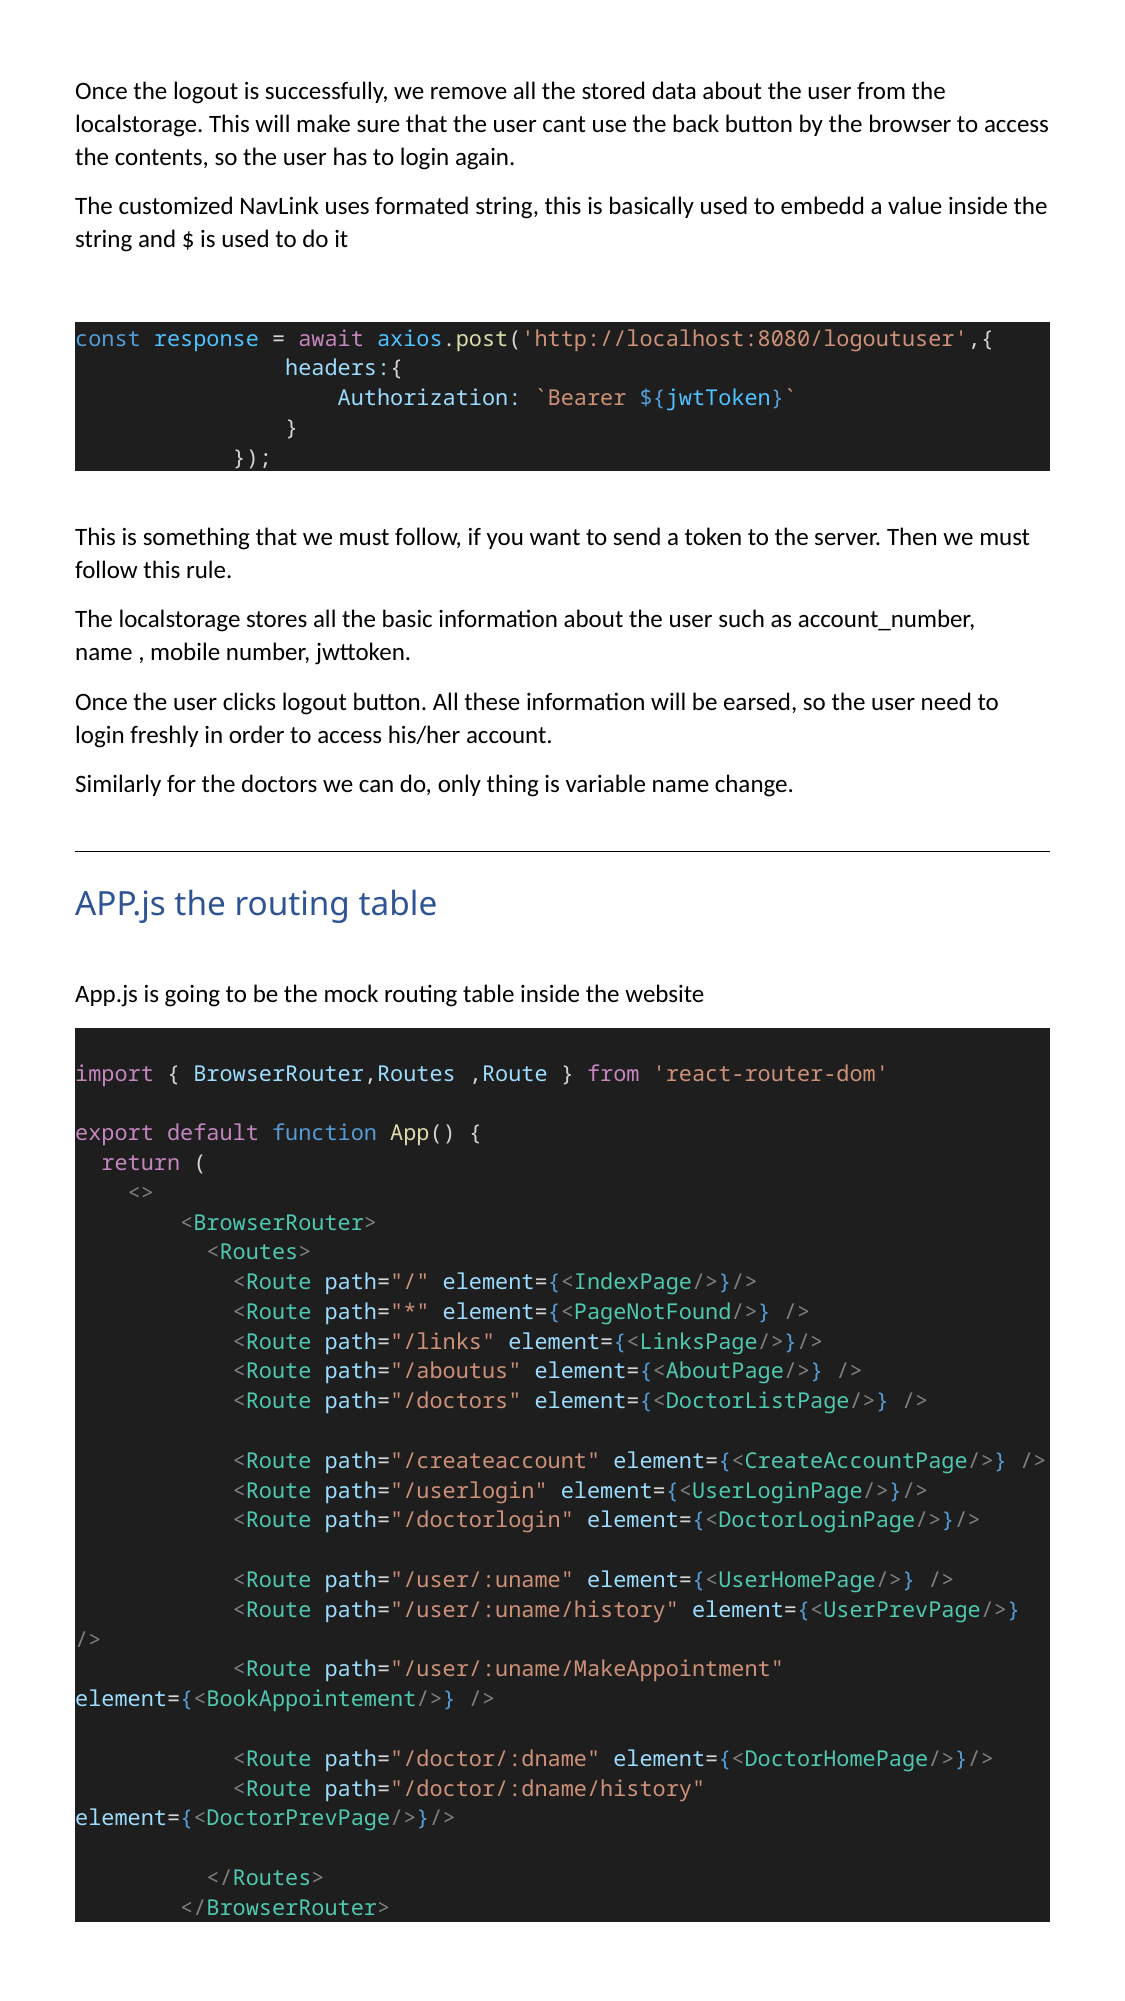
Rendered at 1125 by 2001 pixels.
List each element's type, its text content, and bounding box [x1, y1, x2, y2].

text <Route path="/aboutus" element={<AboutPage/>} /> [75, 1356, 1050, 1385]
text <BrowserRouter> [75, 1207, 1050, 1236]
text <Route path="/userlogin" element={<UserLoginPage/>}/> [75, 1475, 1050, 1504]
text </BrowserRouter> [75, 1892, 1050, 1922]
text headers:{ [75, 352, 1050, 382]
text <Route path="/doctorlogin" element={<DoctorLoginPage/>}/> [75, 1504, 1050, 1534]
text import { BrowserRouter,Routes ,Route } from 'react-router-dom' [75, 1058, 1050, 1087]
text This is something that we must follow, if you want to send a token to the server. Then we must follow this rule. [75, 521, 1050, 584]
text Once the user clicks logout button. All these information will be earsed, so the user need to login freshly in order to access his/her account. [75, 686, 1050, 749]
text Similarly for the doctors we can do, only thing is variable name change. [75, 768, 1050, 799]
text <Routes> [75, 1236, 1050, 1266]
text <Route path="/" element={<IndexPage/>}/> [75, 1266, 1050, 1296]
text <Route path="/doctor/:dname" element={<DoctorHomePage/>}/> [75, 1743, 1050, 1773]
text <Route path="/user/:uname" element={<UserHomePage/>} /> [75, 1564, 1050, 1594]
text <Route path="/user/:uname/history" element={<UserPrevPage/>} /> [75, 1594, 1050, 1653]
text The localstorage stores all the basic information about the user such as account_number, name , mobile number, jwttoken. [75, 603, 1050, 667]
text App.js is going to be the mock routing table inside the website [75, 978, 1050, 1009]
text <Route path="*" element={<PageNotFound/>} /> [75, 1296, 1050, 1326]
text return ( [75, 1147, 1050, 1177]
text <> [75, 1177, 1050, 1207]
text </Routes> [75, 1862, 1050, 1892]
text const response = await axios.post('http://localhost:8080/logoutuser',{ [75, 322, 1050, 352]
text <Route path="/links" element={<LinksPage/>}/> [75, 1326, 1050, 1356]
text <Route path="/doctor/:dname/history" element={<DoctorPrevPage/>}/> [75, 1773, 1050, 1832]
text }); [75, 442, 1050, 471]
text } [75, 412, 1050, 442]
text Authorization: `Bearer ${jwtToken}` [75, 382, 1050, 412]
text <Route path="/createaccount" element={<CreateAccountPage/>} /> [75, 1445, 1050, 1475]
subtitle APP.js the routing table [75, 880, 1050, 925]
text export default function App() { [75, 1117, 1050, 1147]
text The customized NavLink uses formated string, this is basically used to embedd a value inside the string and $ is used to do it [75, 190, 1050, 254]
text <Route path="/user/:uname/MakeAppointment" element={<BookAppointement/>} /> [75, 1653, 1050, 1713]
text Once the logout is successfully, we remove all the stored data about the user from the localstorage. This will make sure that the user cant use the back button by the browser to access the contents, so the user has to login again. [75, 75, 1050, 171]
text <Route path="/doctors" element={<DoctorListPage/>} /> [75, 1385, 1050, 1415]
